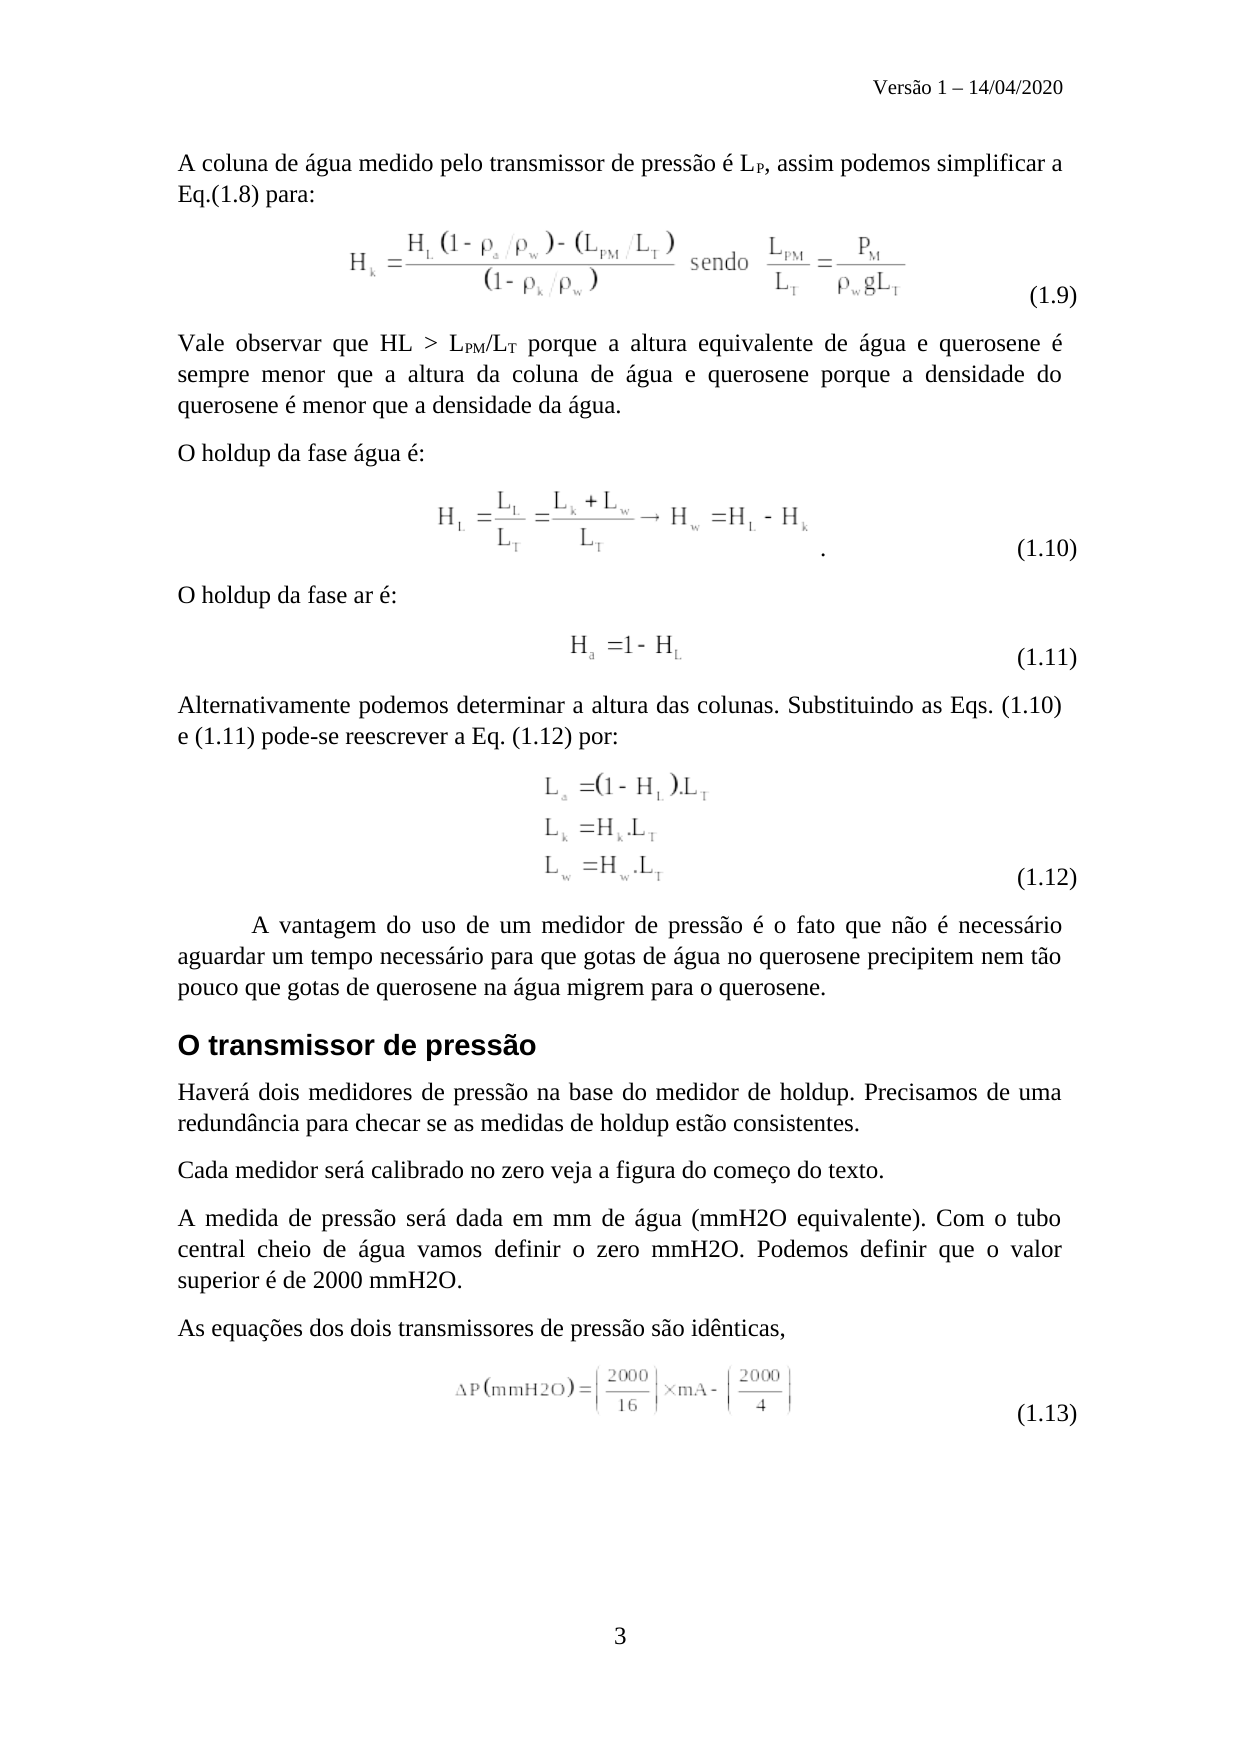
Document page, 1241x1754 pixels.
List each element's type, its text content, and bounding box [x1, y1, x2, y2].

text O holdup da fase ar é: [177, 581, 1063, 609]
text O holdup da fase água é: [177, 438, 1063, 466]
text Cada medidor será calibrado no zero veja a figura do começo do texto. [177, 1155, 1063, 1184]
text (1.11) [177, 628, 1063, 671]
text Alternativamente podemos determinar a altura das colunas. Substituindo as Eqs. (1.10) e (1.11) pode-se reescrever a Eq. (1.12) por: [177, 690, 1063, 750]
text A coluna de água medido pelo transmissor de pressão é LP, assim podemos simplificar a Eq.(1.8) para: [177, 148, 1063, 207]
text Vale observar que HL > LPM/LT porque a altura equivalente de água e querosene é sempre menor que a altura da coluna de água e querosene porque a densidade do querosene é menor que a densidade da água. [177, 328, 1063, 419]
text (1.9) [177, 226, 1063, 309]
text A medida de pressão será dada em mm de água (mmH2O equivalente). Com o tubo central cheio de água vamos definir o zero mmH2O. Podemos definir que o valor superior é de 2000 mmH2O. [177, 1203, 1063, 1294]
text (1.13) [177, 1361, 1063, 1426]
text Haverá dois medidores de pressão na base do medidor de holdup. Precisamos de uma redundância para checar se as medidas de holdup estão consistentes. [177, 1077, 1063, 1136]
subtitle O transmissor de pressão [177, 1028, 1063, 1062]
text (1.12) [177, 769, 1063, 891]
text As equações dos dois transmissores de pressão são idênticas, [177, 1313, 1063, 1342]
text . (1.10) [177, 485, 1063, 562]
text A vantagem do uso de um medidor de pressão é o fato que não é necessário aguardar um tempo necessário para que gotas de água no querosene precipitem nem tão pouco que gotas de querosene na água migrem para o querosene. [177, 910, 1063, 1001]
